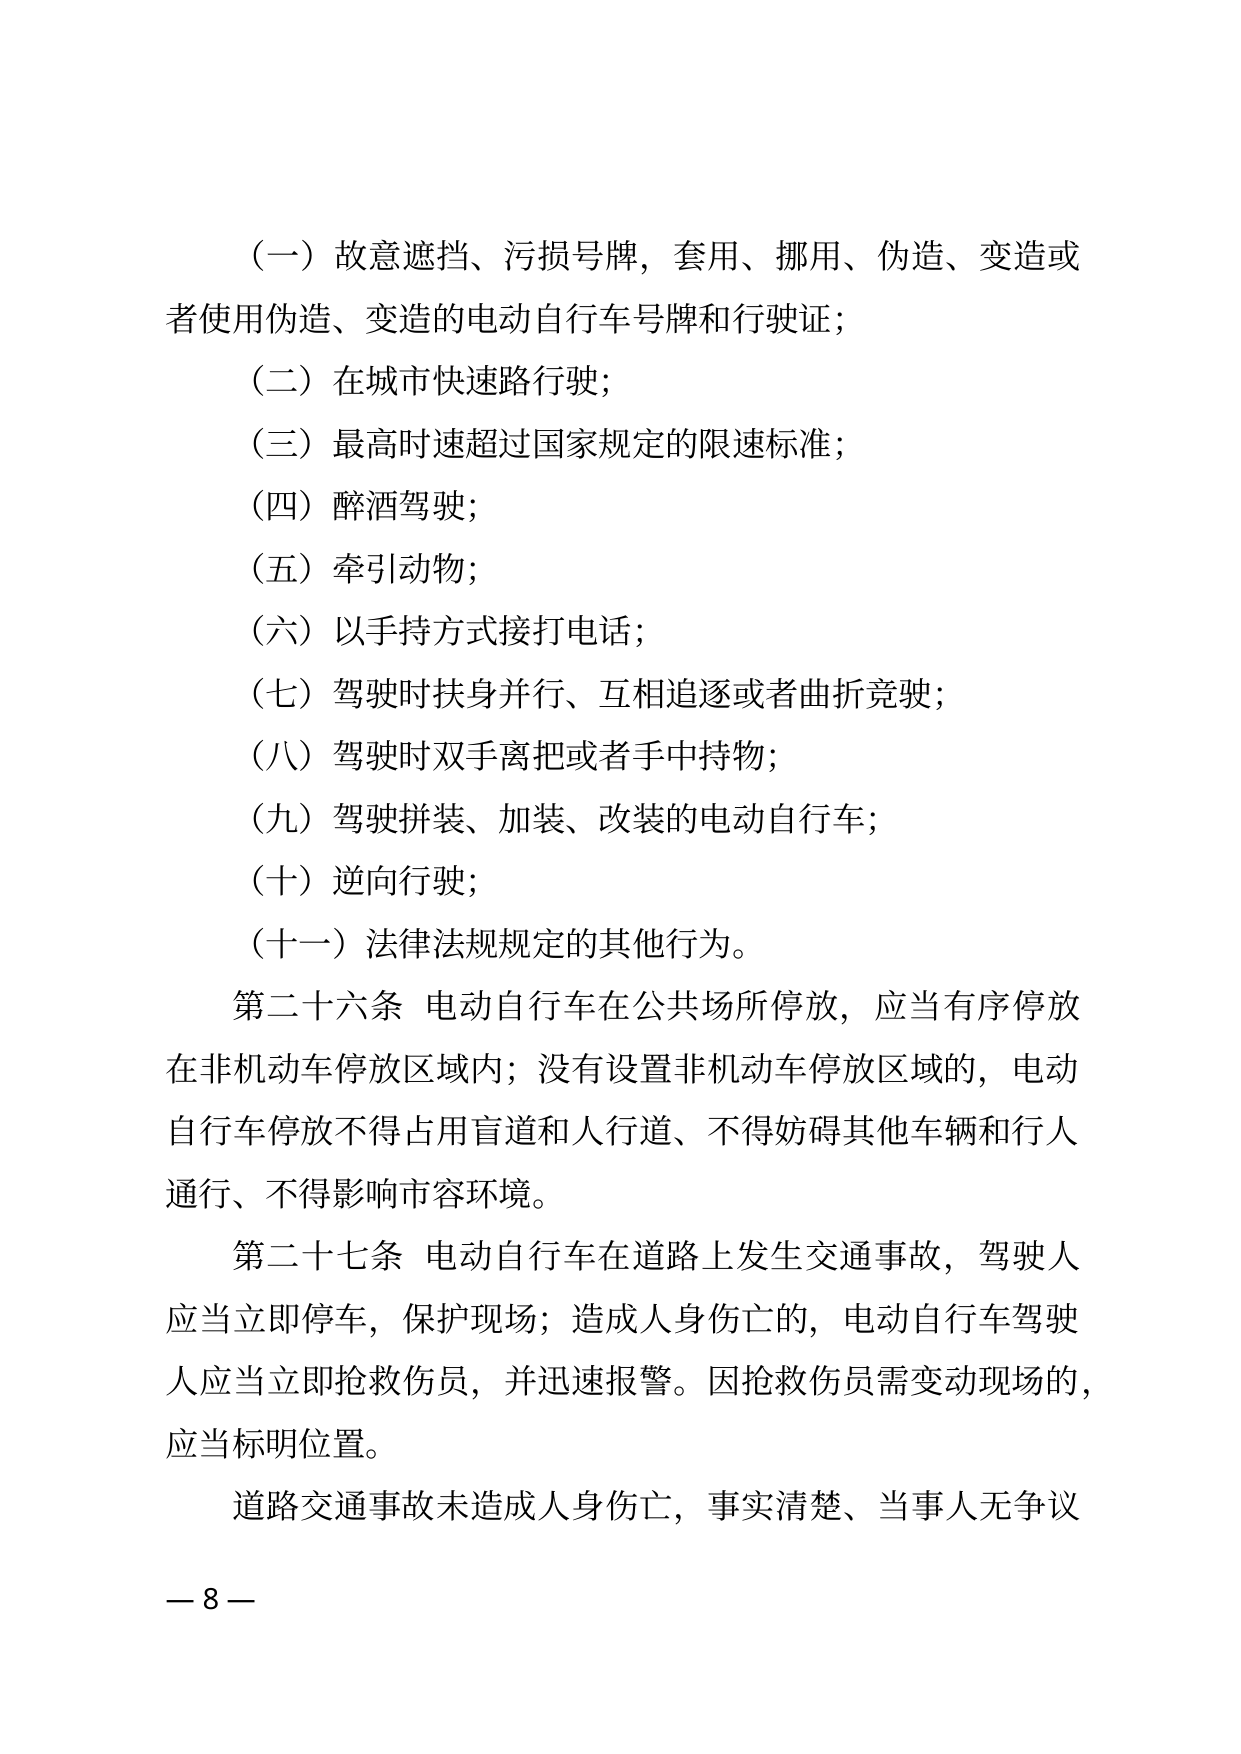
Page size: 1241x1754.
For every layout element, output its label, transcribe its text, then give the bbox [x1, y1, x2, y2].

text （二）在城市快速路行驶； [165, 343, 1081, 406]
text （五）牵引动物； [165, 531, 1081, 593]
text （十一）法律法规规定的其他行为。 [165, 906, 1081, 968]
text （八）驾驶时双手离把或者手中持物； [165, 718, 1081, 781]
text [165, 1468, 1081, 1531]
text （三）最高时速超过国家规定的限速标准； [165, 406, 1081, 468]
text （一）故意遮挡、污损号牌，套用、挪用、伪造、变造或者使用伪造、变造的电动自行车号牌和行驶证； [165, 218, 1081, 343]
text （六）以手持方式接打电话； [165, 593, 1081, 656]
text （七）驾驶时扶身并行、互相追逐或者曲折竞驶； [165, 656, 1081, 718]
text （四）醉酒驾驶； [165, 468, 1081, 531]
text 第二十六条 电动自行车在公共场所停放，应当有序停放在非机动车停放区域内；没有设置非机动车停放区域的，电动自行车停放不得占用盲道和人行道、不得妨碍其他车辆和行人通行、不得影响市容环境。 [165, 968, 1081, 1218]
text （十）逆向行驶； [165, 843, 1081, 906]
text （九）驾驶拼装、加装、改装的电动自行车； [165, 781, 1081, 843]
text 第二十七条 电动自行车在道路上发生交通事故，驾驶人应当立即停车，保护现场；造成人身伤亡的，电动自行车驾驶人应当立即抢救伤员，并迅速报警。因抢救伤员需变动现场的，应当标明位置。 [165, 1218, 1081, 1468]
